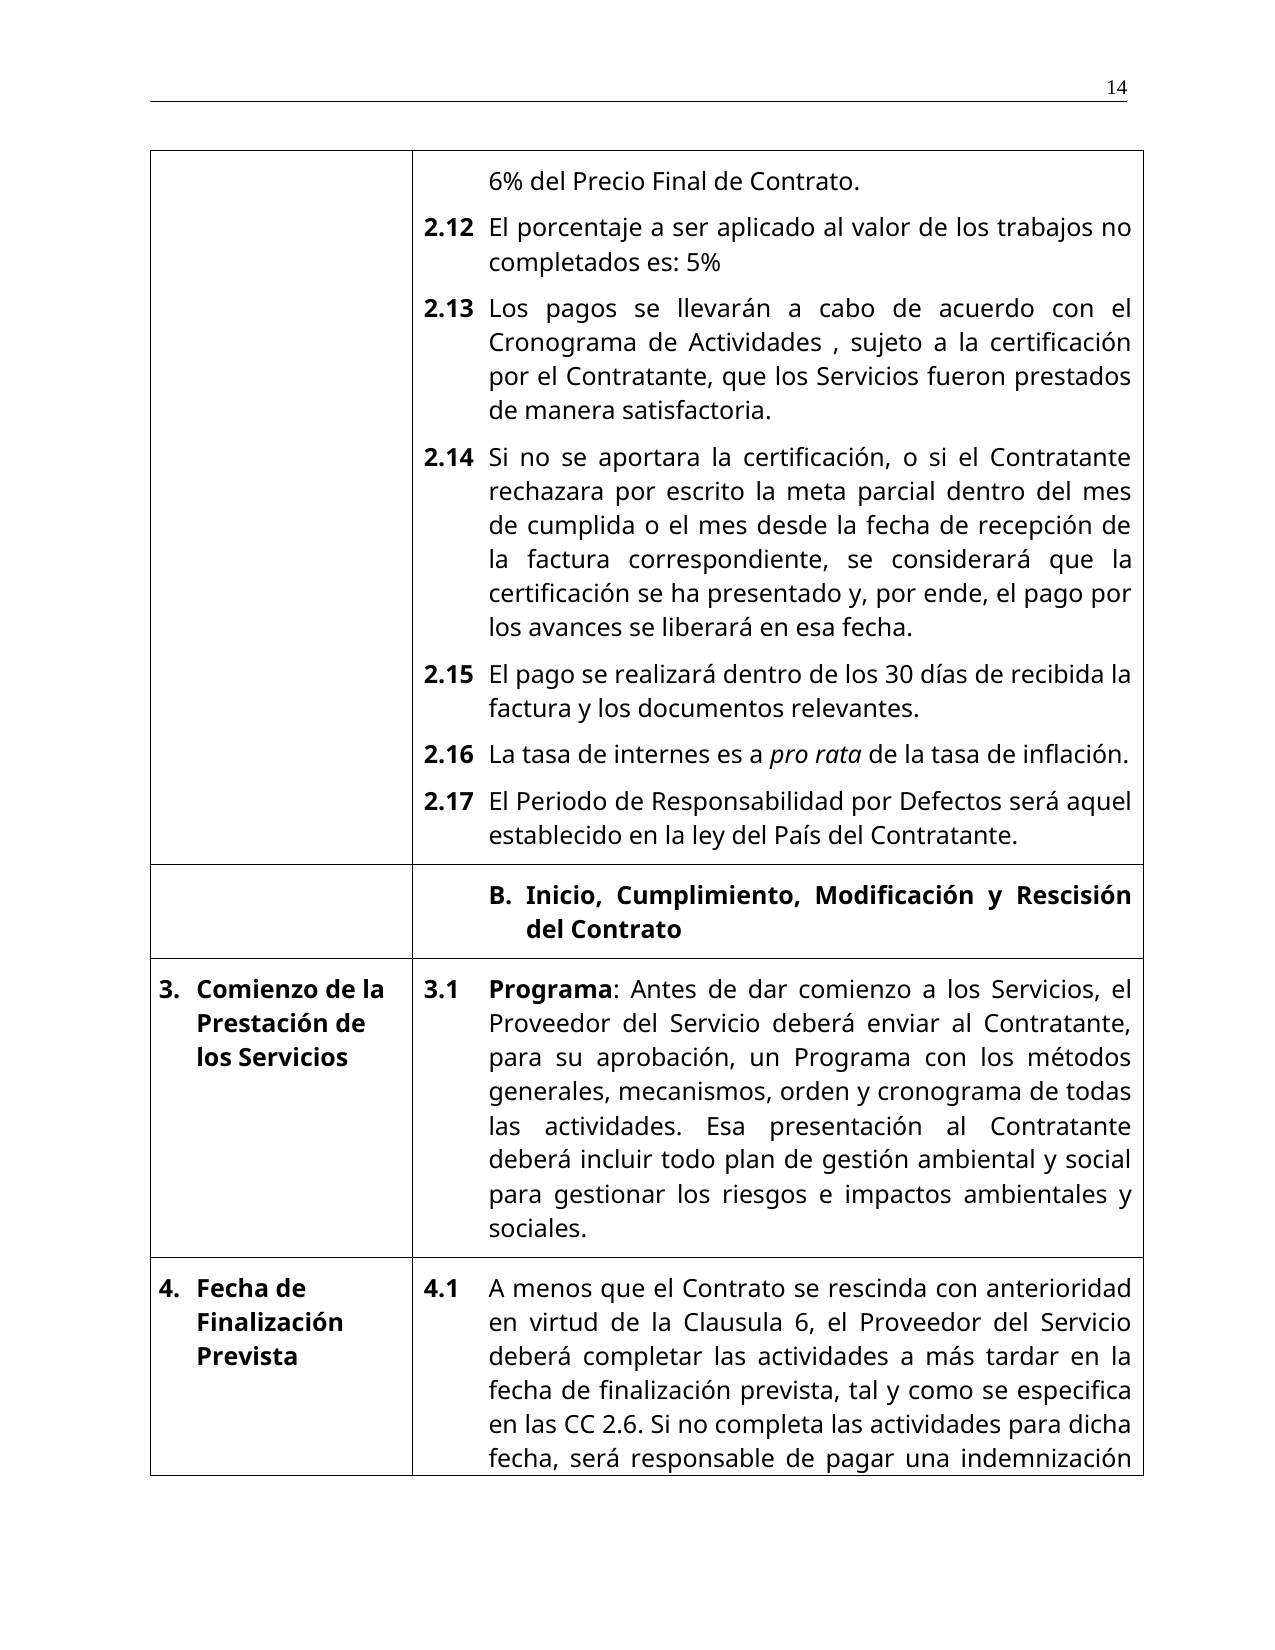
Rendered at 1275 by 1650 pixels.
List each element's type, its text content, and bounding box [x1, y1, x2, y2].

table_cell Programa: Antes de dar comienzo a los Servicios, el Proveedor del Servicio deberá enviar al Contratante, para su aprobación, un Programa con los métodos generales, mecanismos, orden y cronograma de todas las actividades. Esa presentación al Contratante deberá incluir todo plan de gestión ambiental y social para gestionar los riesgos e impactos ambientales y sociales. [413, 959, 1143, 1257]
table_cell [151, 1258, 412, 1475]
table_cell Comienzo de la Prestación de los Servicios [151, 959, 412, 1257]
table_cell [413, 151, 1143, 864]
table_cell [151, 151, 412, 864]
table_cell [151, 865, 412, 958]
table_cell Inicio, Cumplimiento, Modificación y Rescisión del Contrato [413, 865, 1143, 958]
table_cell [413, 1258, 1143, 1475]
